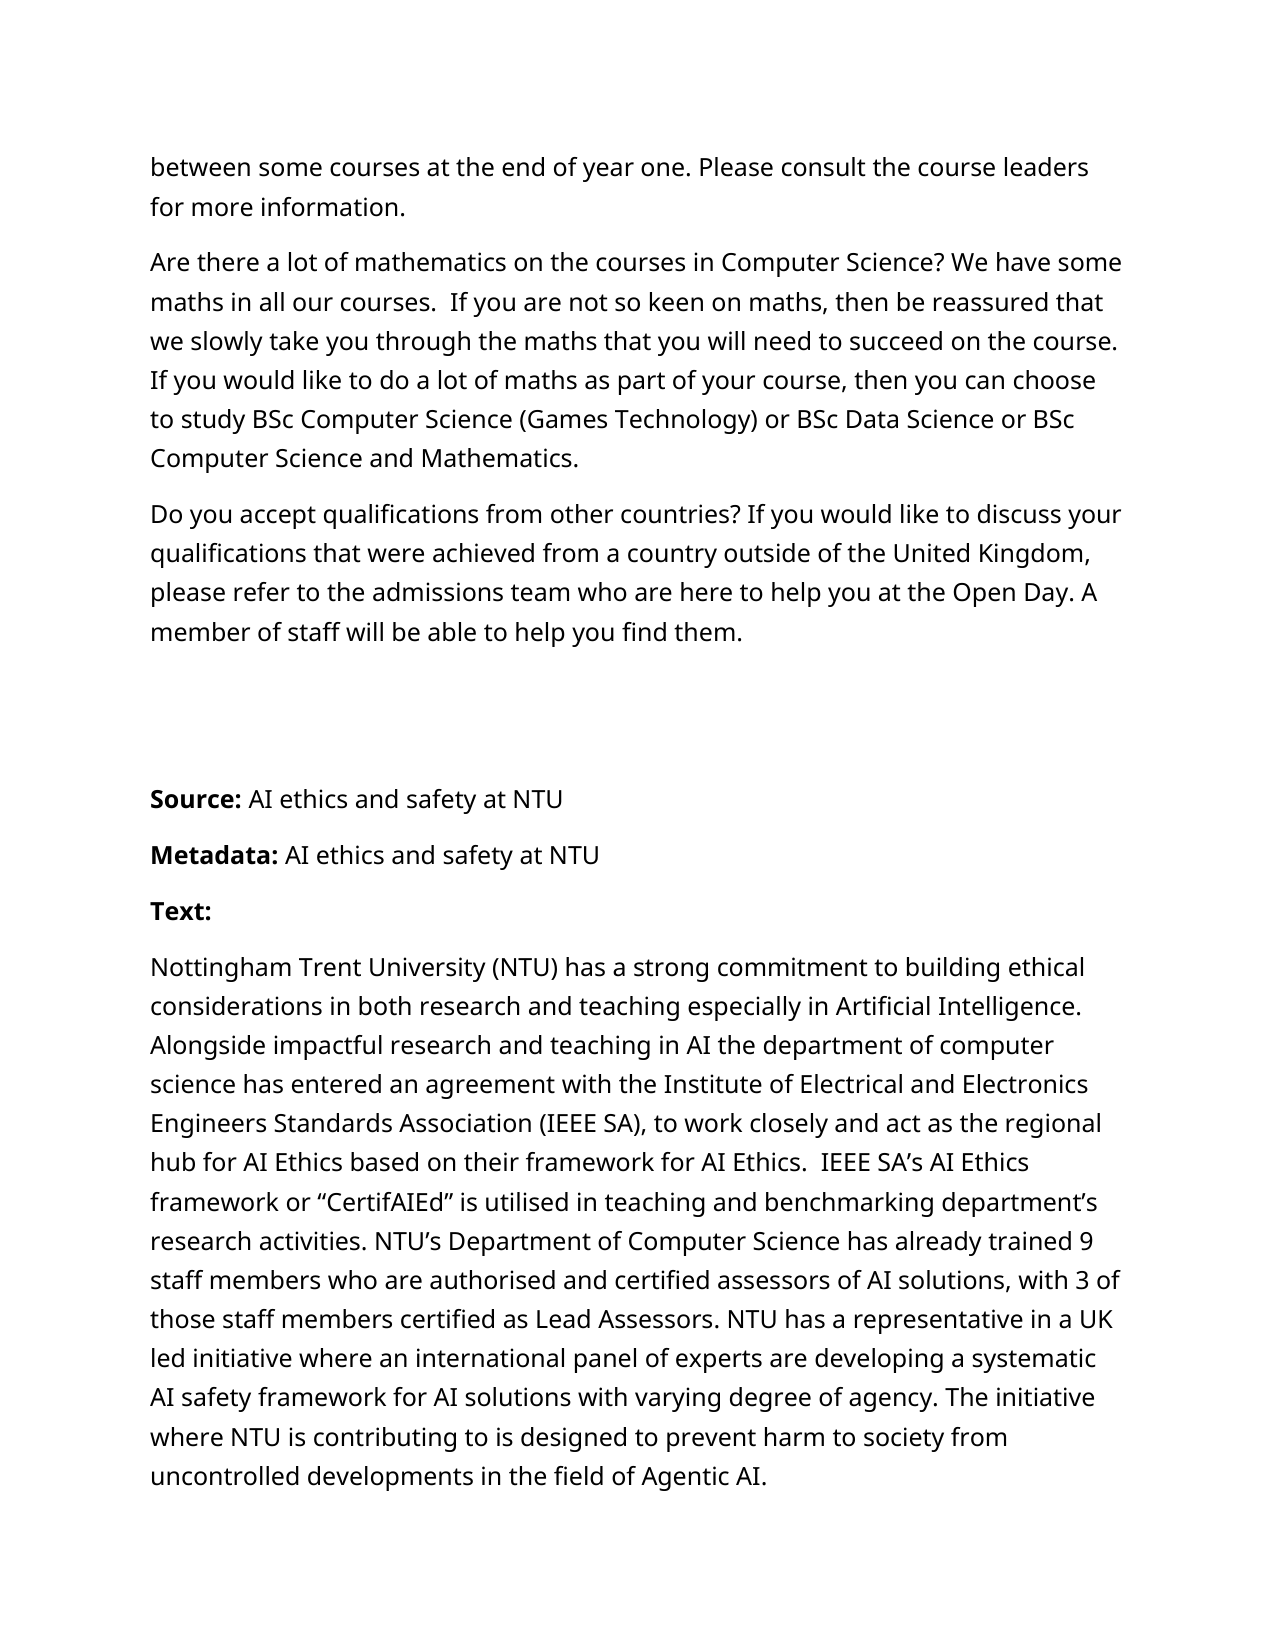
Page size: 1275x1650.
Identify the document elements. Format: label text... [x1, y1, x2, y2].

text Are there a lot of mathematics on the courses in Computer Science? We have some maths in all our courses. If you are not so keen on maths, then be reassured that we slowly take you through the maths that you will need to succeed on the course. If you would like to do a lot of maths as part of your course, then you can choose to study BSc Computer Science (Games Technology) or BSc Data Science or BSc Computer Science and Mathematics. [150, 245, 1125, 475]
text Nottingham Trent University (NTU) has a strong commitment to building ethical considerations in both research and teaching especially in Artificial Intelligence. Alongside impactful research and teaching in AI the department of computer science has entered an agreement with the Institute of Electrical and Electronics Engineers Standards Association (IEEE SA), to work closely and act as the regional hub for AI Ethics based on their framework for AI Ethics. IEEE SA’s AI Ethics framework or “CertifAIEd” is utilised in teaching and benchmarking department’s research activities. NTU’s Department of Computer Science has already trained 9 staff members who are authorised and certified assessors of AI solutions, with 3 of those staff members certified as Lead Assessors. NTU has a representative in a UK led initiative where an international panel of experts are developing a systematic AI safety framework for AI solutions with varying degree of agency. The initiative where NTU is contributing to is designed to prevent harm to society from uncontrolled developments in the field of Agentic AI. [150, 949, 1125, 1492]
text Text: [150, 893, 1125, 927]
text Source: AI ethics and safety at NTU [150, 782, 1125, 816]
text Metadata: AI ethics and safety at NTU [150, 837, 1125, 872]
text Do you accept qualifications from other countries? If you would like to discuss your qualifications that were achieved from a country outside of the United Kingdom, please refer to the admissions team who are here to help you at the Open Day. A member of staff will be able to help you find them. [150, 497, 1125, 648]
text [150, 150, 1125, 223]
